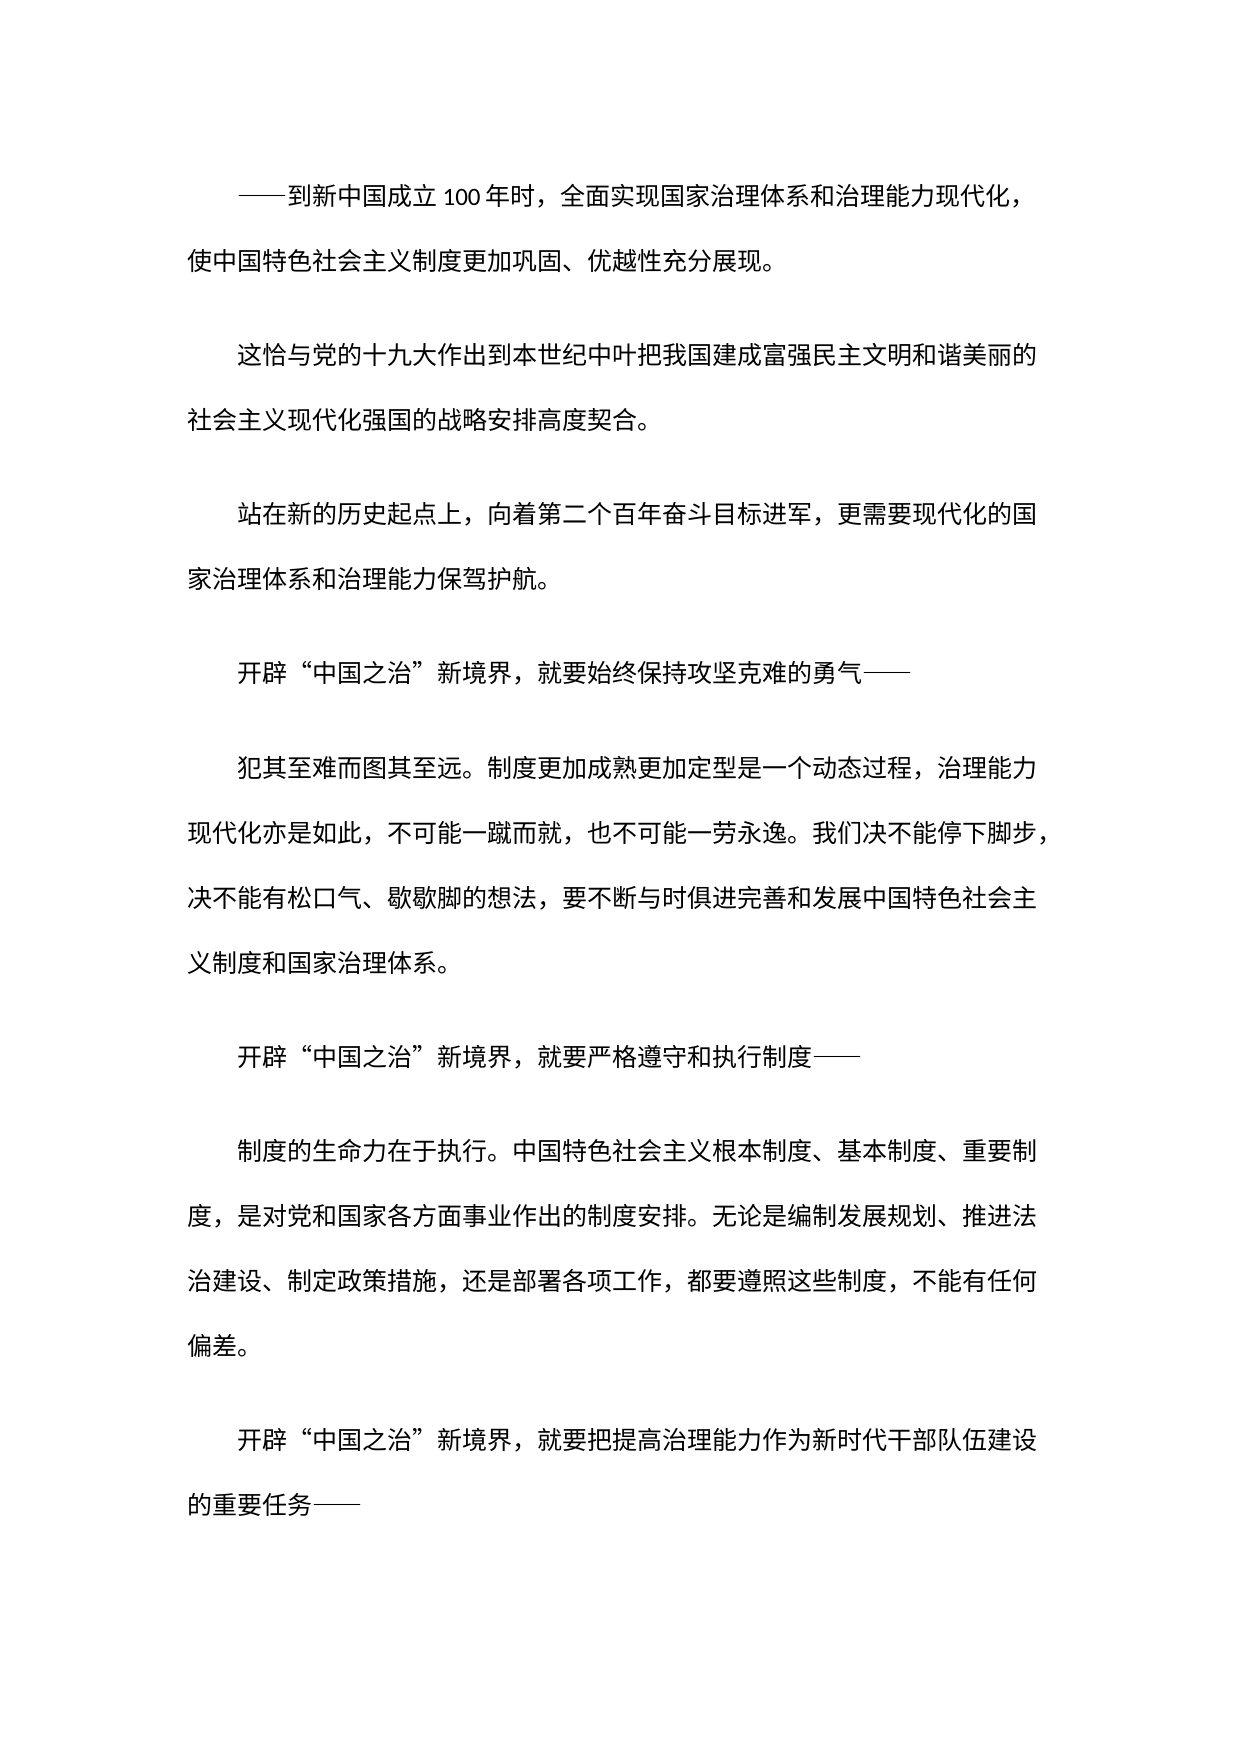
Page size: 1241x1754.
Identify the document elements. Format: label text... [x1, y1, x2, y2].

text 这恰与党的十九大作出到本世纪中叶把我国建成富强民主文明和谐美丽的社会主义现代化强国的战略安排高度契合。 [187, 321, 1053, 451]
text ——到新中国成立100年时，全面实现国家治理体系和治理能力现代化，使中国特色社会主义制度更加巩固、优越性充分展现。 [187, 162, 1053, 292]
text 开辟“中国之治”新境界，就要严格遵守和执行制度—— [187, 1023, 1053, 1088]
text 站在新的历史起点上，向着第二个百年奋斗目标进军，更需要现代化的国家治理体系和治理能力保驾护航。 [187, 480, 1053, 610]
text 开辟“中国之治”新境界，就要把提高治理能力作为新时代干部队伍建设的重要任务—— [187, 1406, 1053, 1536]
text 犯其至难而图其至远。制度更加成熟更加定型是一个动态过程，治理能力现代化亦是如此，不可能一蹴而就，也不可能一劳永逸。我们决不能停下脚步，决不能有松口气、歇歇脚的想法，要不断与时俱进完善和发展中国特色社会主义制度和国家治理体系。 [187, 734, 1053, 994]
text 开辟“中国之治”新境界，就要始终保持攻坚克难的勇气—— [187, 639, 1053, 704]
text 制度的生命力在于执行。中国特色社会主义根本制度、基本制度、重要制度，是对党和国家各方面事业作出的制度安排。无论是编制发展规划、推进法治建设、制定政策措施，还是部署各项工作，都要遵照这些制度，不能有任何偏差。 [187, 1117, 1053, 1377]
